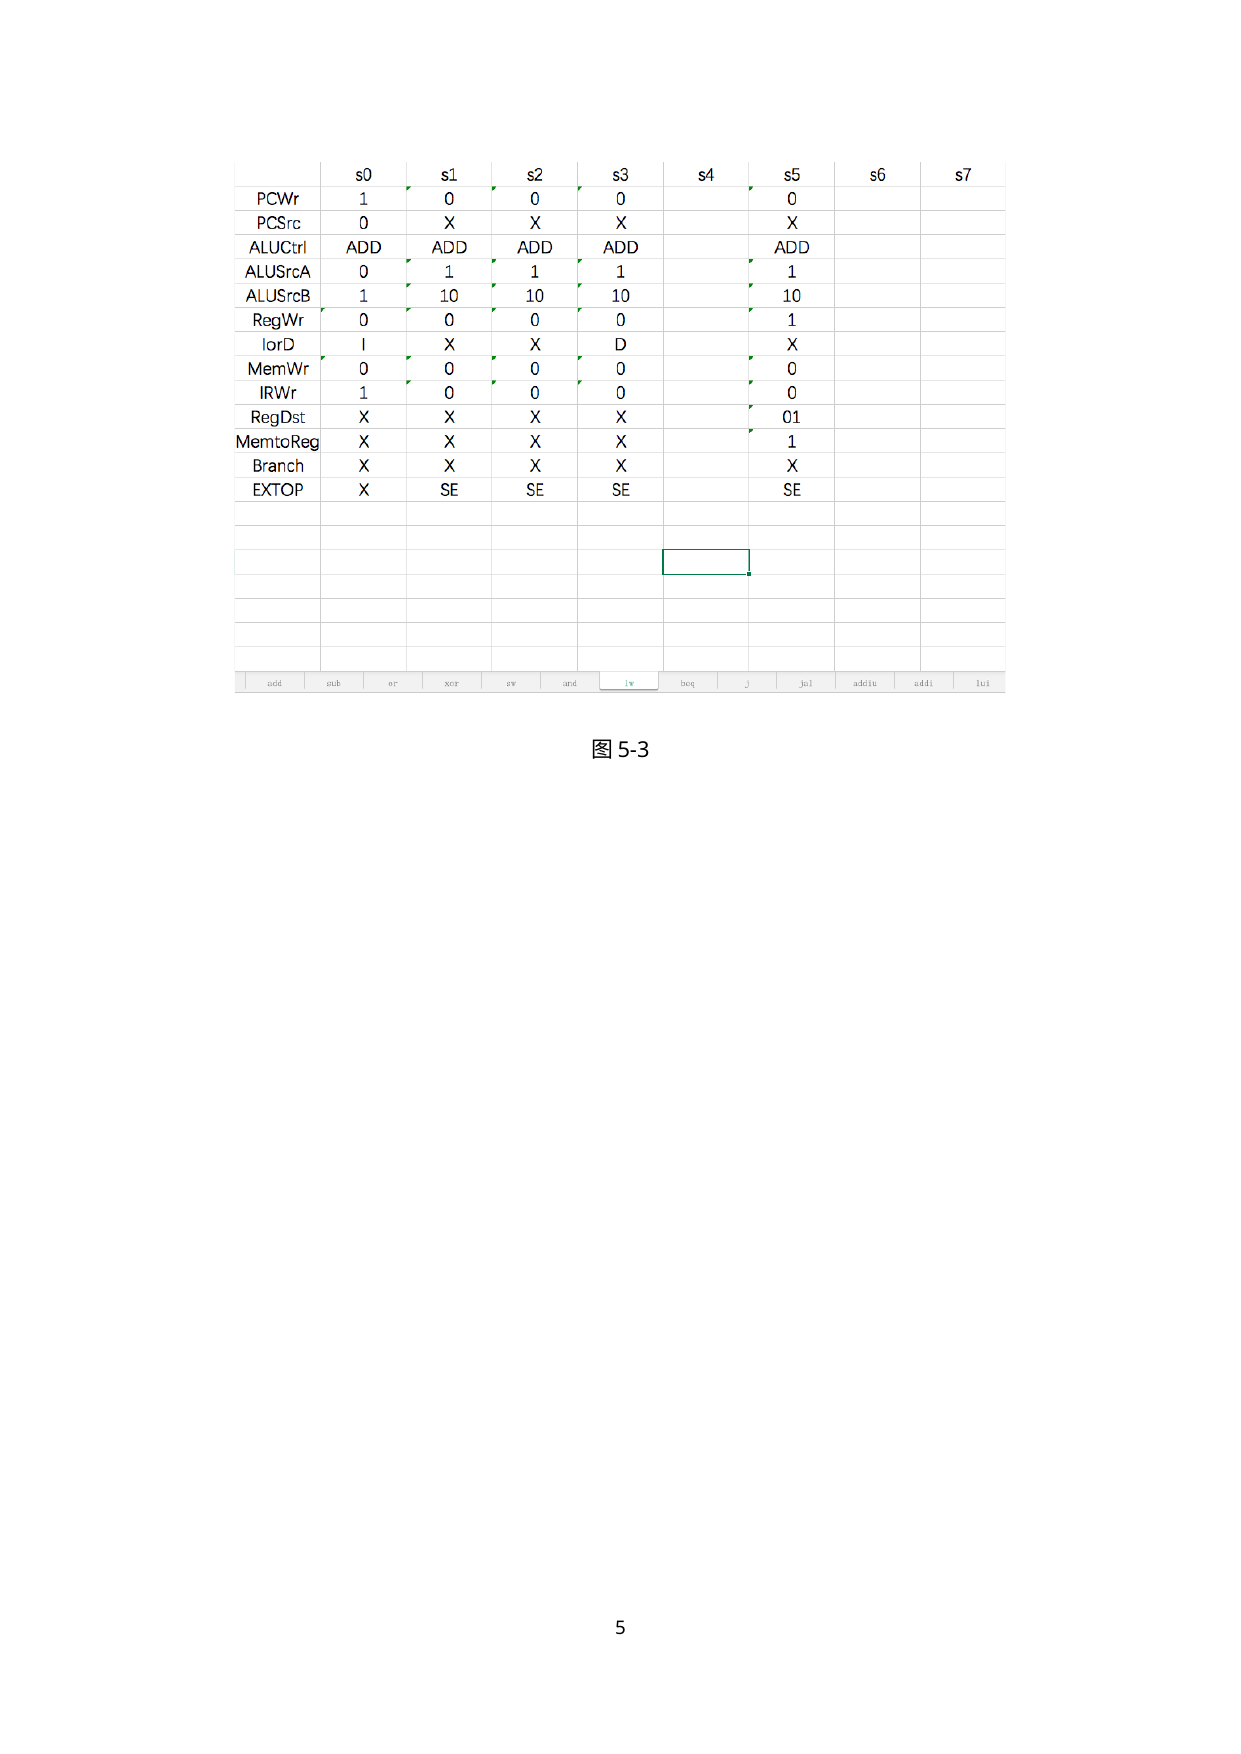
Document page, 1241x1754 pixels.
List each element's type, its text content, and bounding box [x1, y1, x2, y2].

picture [234, 162, 1006, 693]
text 图5-3 [187, 731, 1053, 764]
